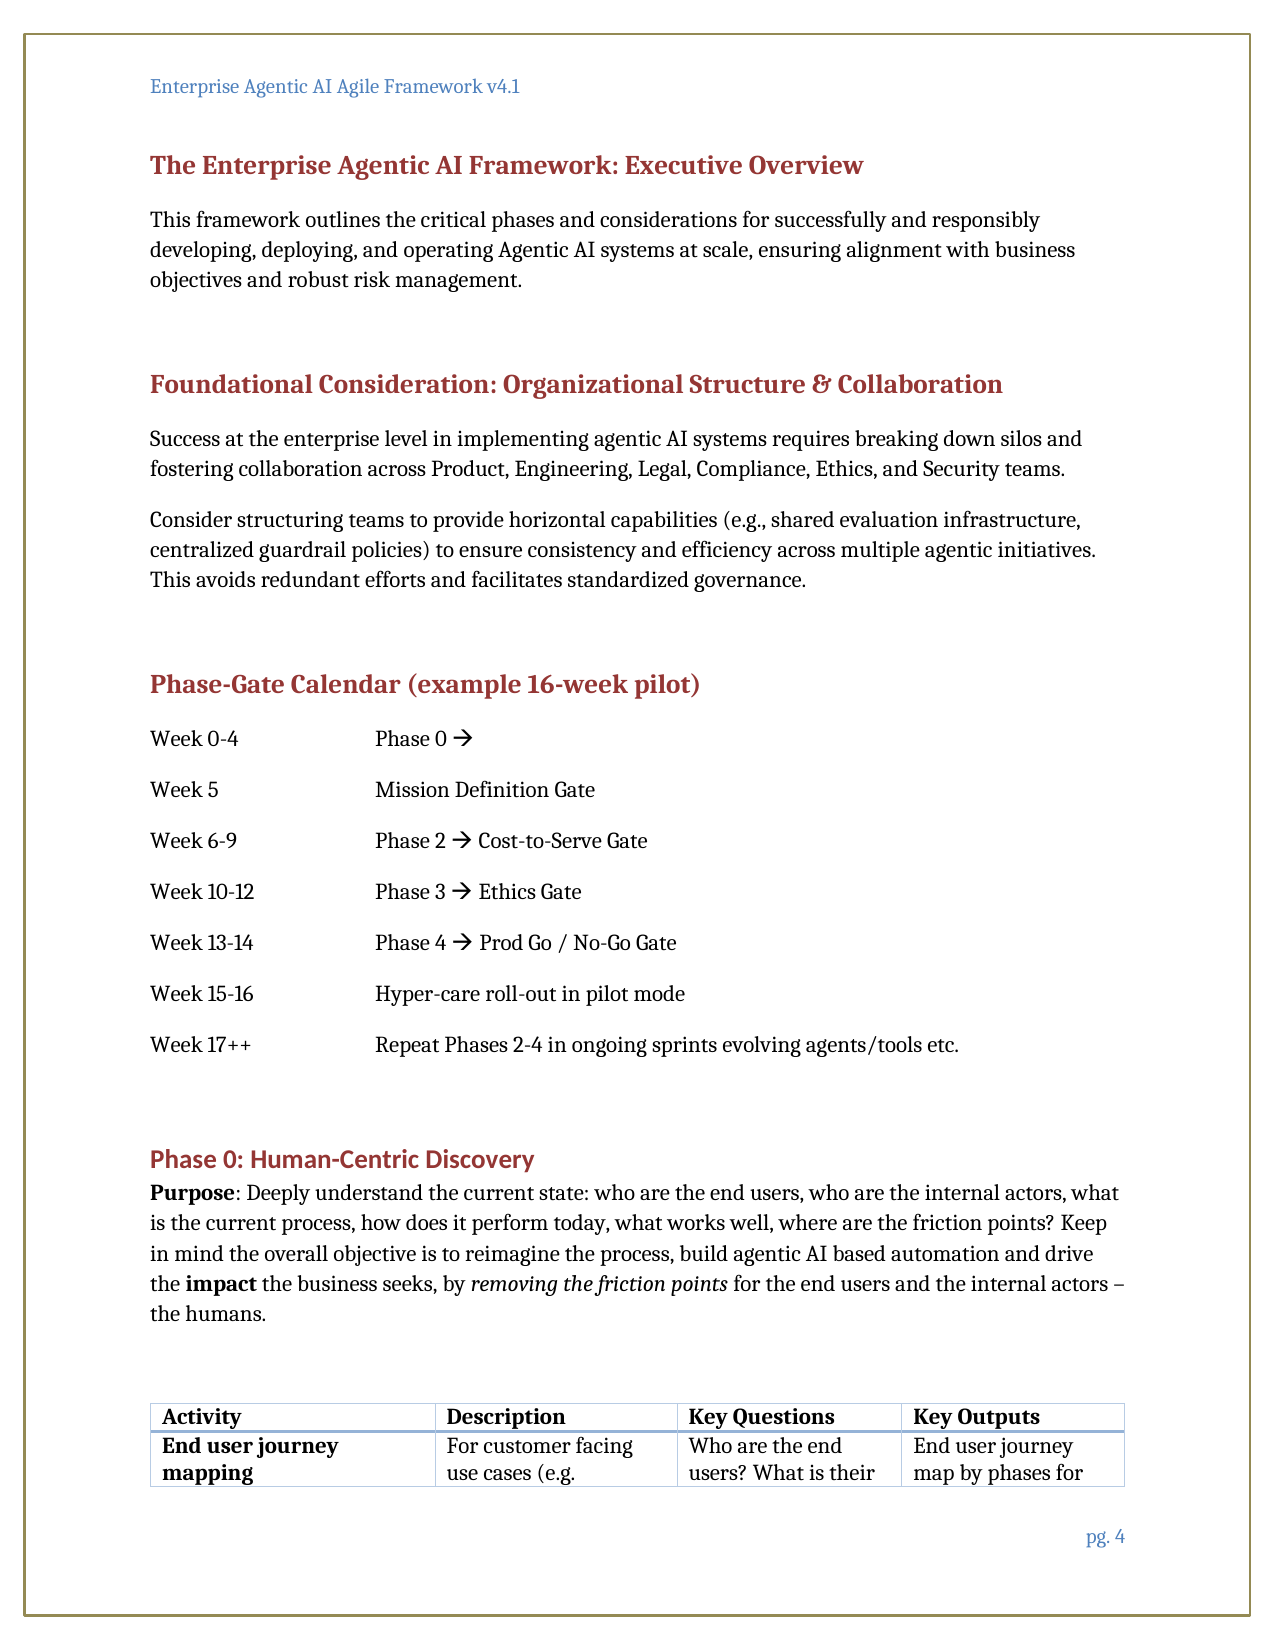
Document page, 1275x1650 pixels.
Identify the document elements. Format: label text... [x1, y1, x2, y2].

text Phase-Gate Calendar (example 16-week pilot) [150, 669, 1125, 701]
text This framework outlines the critical phases and considerations for successfully and responsibly developing, deploying, and operating Agentic AI systems at scale, ensuring alignment with business objectives and robust risk management. [150, 207, 1125, 293]
text The Enterprise Agentic AI Framework: Executive Overview [150, 150, 1125, 181]
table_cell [678, 1433, 901, 1486]
text Week 13‑14 Phase 4 Prod Go / No‑Go Gate [150, 930, 1125, 956]
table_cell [436, 1433, 677, 1486]
table_header Activity [151, 1404, 435, 1430]
text Purpose: Deeply understand the current state: who are the end users, who are the internal actors, what is the current process, how does it perform today, what works well, where are the friction points? Keep in mind the overall objective is to reimagine the process, build agentic AI based automation and drive the impact the business seeks, by removing the friction points for the end users and the internal actors – the humans. [150, 1180, 1125, 1327]
text Consider structuring teams to provide horizontal capabilities (e.g., shared evaluation infrastructure, centralized guardrail policies) to ensure consistency and efficiency across multiple agentic initiatives. This avoids redundant efforts and facilitates standardized governance. [150, 507, 1125, 594]
table_header Key Questions [678, 1404, 901, 1430]
table_header Key Outputs [902, 1404, 1124, 1430]
text Week 6‑9 Phase 2 Cost‑to‑Serve Gate [150, 828, 1125, 854]
text Week 0‑4 Phase 0 [150, 726, 1125, 752]
text Week 15‑16 Hyper‑care roll‑out in pilot mode [150, 981, 1125, 1007]
text Week 17++ Repeat Phases 2-4 in ongoing sprints evolving agents/tools etc. [150, 1032, 1125, 1058]
text Week 10‑12 Phase 3 Ethics Gate [150, 879, 1125, 905]
text Foundational Consideration: Organizational Structure & Collaboration [150, 369, 1125, 400]
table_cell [902, 1433, 1124, 1486]
text Week 5 Mission Definition Gate [150, 777, 1125, 803]
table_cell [151, 1433, 435, 1486]
text Success at the enterprise level in implementing agentic AI systems requires breaking down silos and fostering collaboration across Product, Engineering, Legal, Compliance, Ethics, and Security teams. [150, 426, 1125, 482]
subtitle Phase 0: Human-Centric Discovery [150, 1142, 1125, 1175]
table_header Description [436, 1404, 677, 1430]
